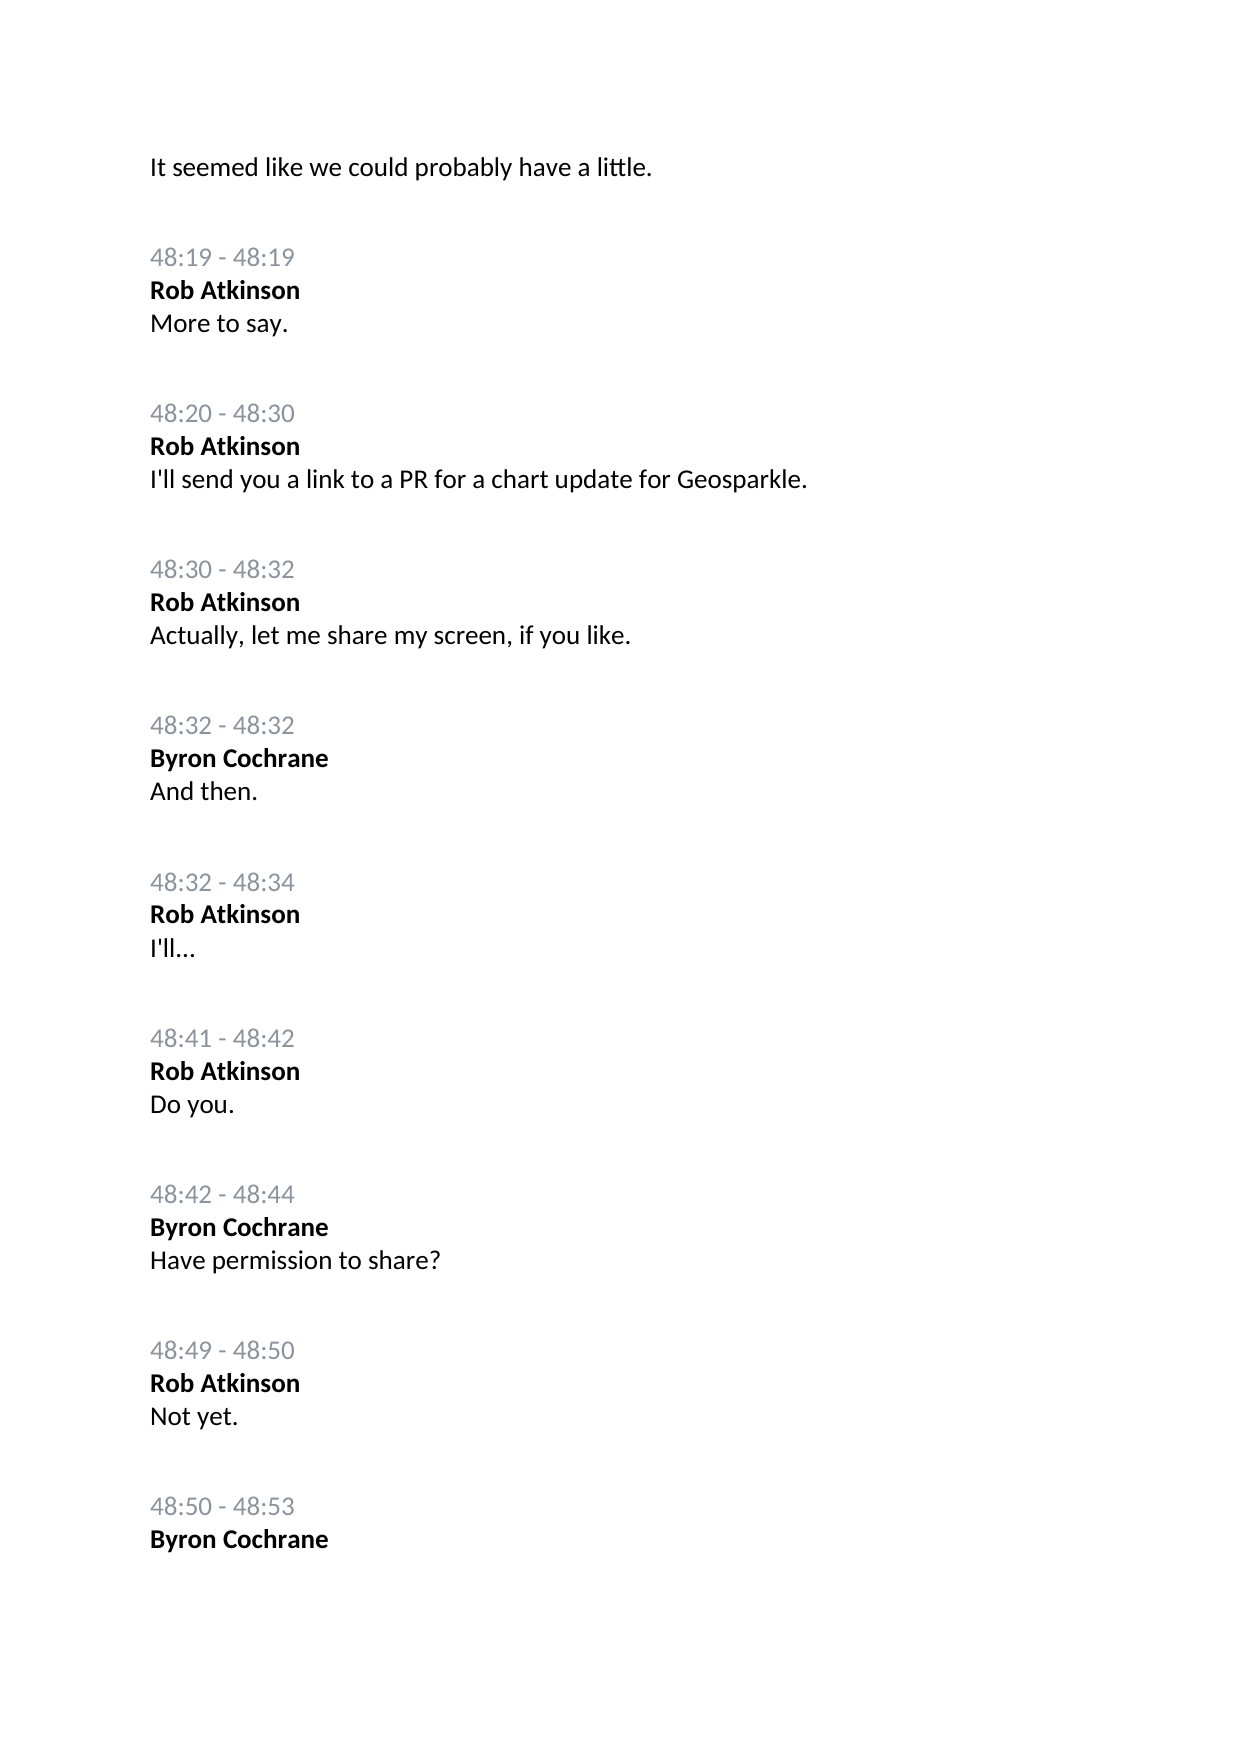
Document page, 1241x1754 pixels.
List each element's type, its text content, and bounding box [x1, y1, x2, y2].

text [150, 150, 1090, 207]
text 48:30 - 48:32 Rob Atkinson Actually, let me share my screen, if you like. [150, 519, 1090, 676]
text 48:41 - 48:42 Rob Atkinson Do you. [150, 988, 1090, 1144]
text 48:20 - 48:30 Rob Atkinson I'll send you a link to a PR for a chart update for Geosparkle. [150, 363, 1090, 519]
text 48:49 - 48:50 Rob Atkinson Not yet. [150, 1300, 1090, 1456]
text 48:32 - 48:32 Byron Cochrane And then. [150, 676, 1090, 832]
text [150, 1456, 1090, 1555]
text 48:19 - 48:19 Rob Atkinson More to say. [150, 207, 1090, 363]
text 48:42 - 48:44 Byron Cochrane Have permission to share? [150, 1144, 1090, 1300]
text 48:32 - 48:34 Rob Atkinson I'll... [150, 832, 1090, 988]
